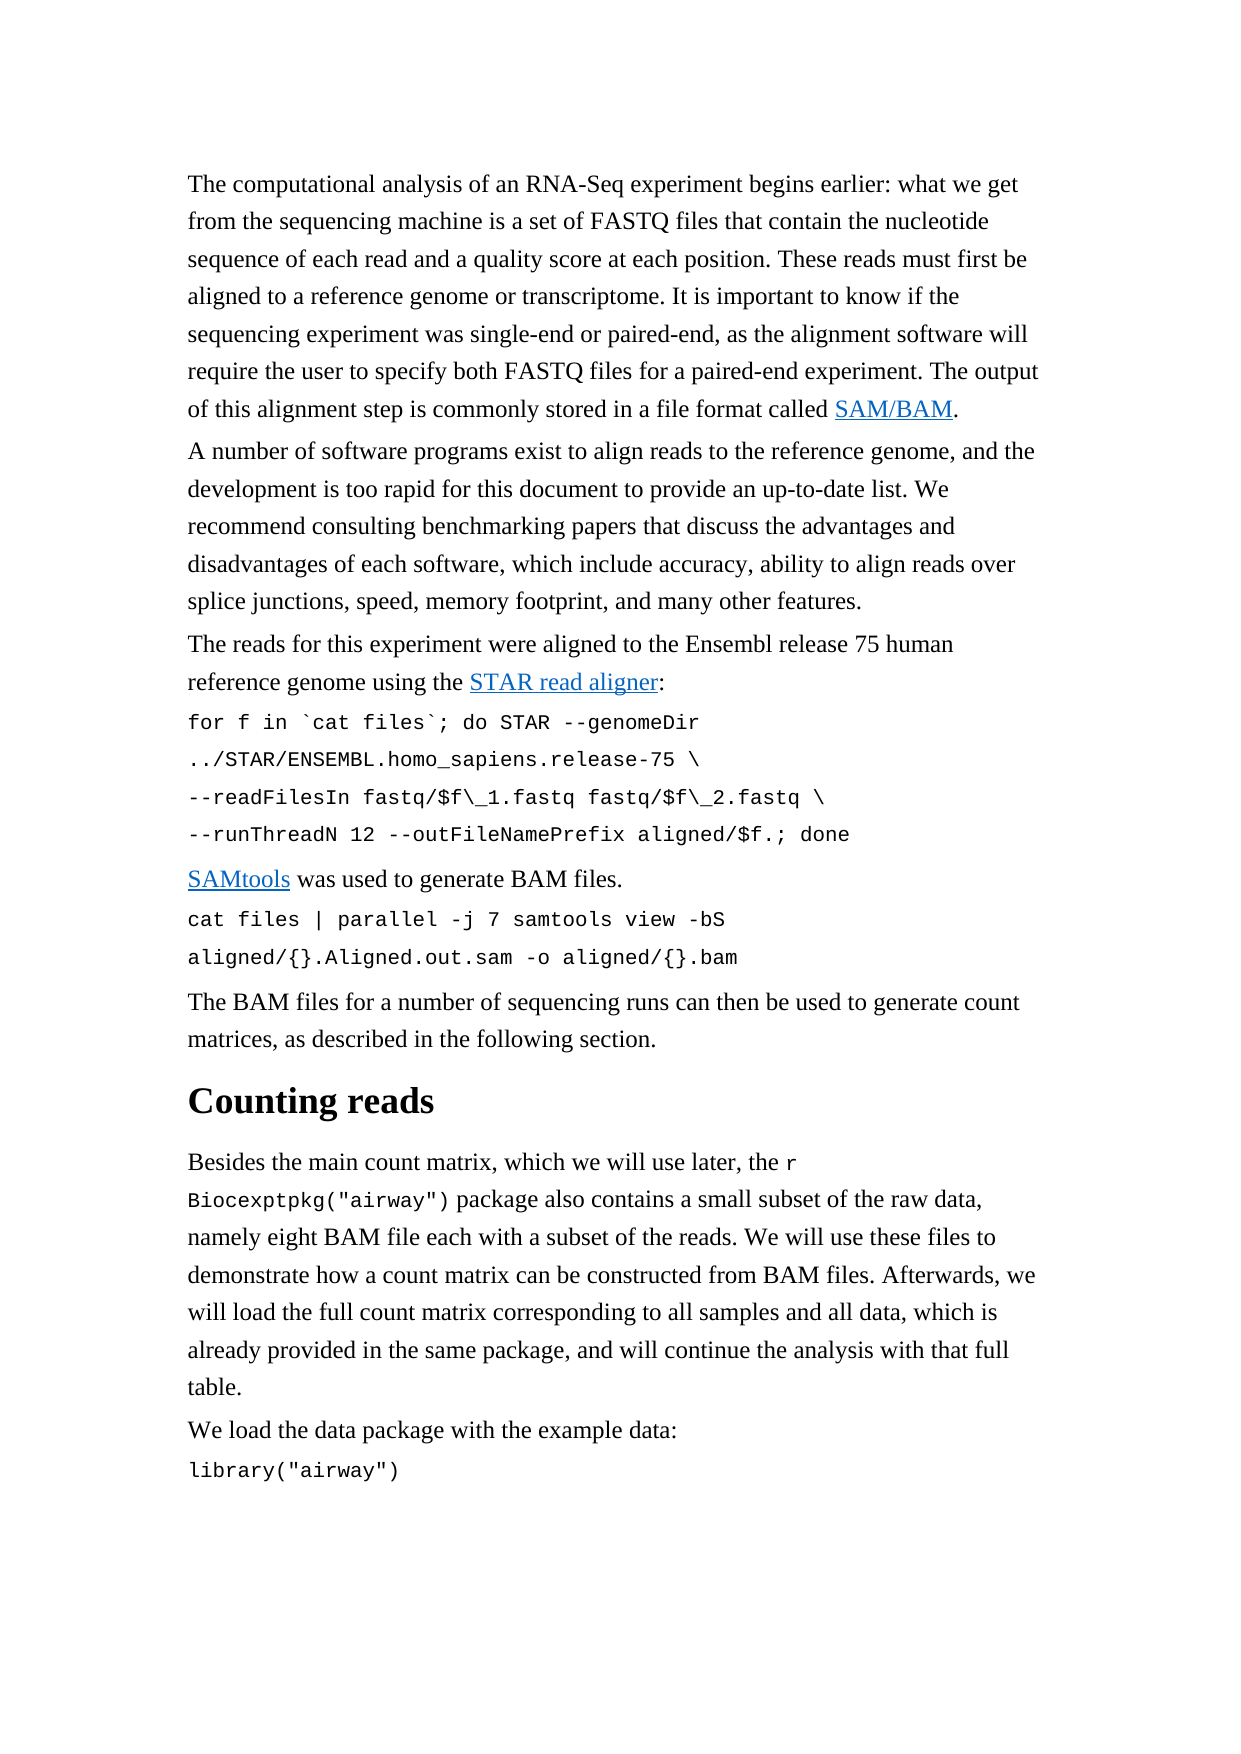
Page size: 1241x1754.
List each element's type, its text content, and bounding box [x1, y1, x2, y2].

text SAMtools was used to generate BAM files. [187, 860, 1053, 897]
text We load the data package with the example data: [187, 1410, 1053, 1448]
text for f in `cat files`; do STAR --genomeDir ../STAR/ENSEMBL.homo_sapiens.release-75 \ [187, 705, 1053, 780]
text The computational analysis of an RNA-Seq experiment begins earlier: what we get from the sequencing machine is a set of FASTQ files that contain the nucleotide sequence of each read and a quality score at each position. These reads must first be aligned to a reference genome or transcriptome. It is important to know if the sequencing experiment was single-end or paired-end, as the alignment software will require the user to specify both FASTQ files for a paired-end experiment. The output of this alignment step is commonly stored in a file format called SAM/BAM. [187, 164, 1053, 427]
text The reads for this experiment were aligned to the Ensembl release 75 human reference genome using the STAR read aligner: [187, 625, 1053, 700]
text --readFilesIn fastq/$f\_1.fastq fastq/$f\_2.fastq \ [187, 780, 1053, 817]
subtitle Counting reads [187, 1063, 1053, 1138]
text The BAM files for a number of sequencing runs can then be used to generate count matrices, as described in the following section. [187, 983, 1053, 1058]
text cat files | parallel -j 7 samtools view -bS aligned/{}.Aligned.out.sam -o aligned/{}.bam [187, 902, 1053, 977]
text Besides the main count matrix, which we will use later, the r Biocexptpkg("airway") package also contains a small subset of the raw data, namely eight BAM file each with a subset of the reads. We will use these files to demonstrate how a count matrix can be constructed from BAM files. Afterwards, we will load the full count matrix corresponding to all samples and all data, which is already provided in the same package, and will continue the analysis with that full table. [187, 1143, 1053, 1405]
text A number of software programs exist to align reads to the reference genome, and the development is too rapid for this document to provide an up-to-date list. We recommend consulting benchmarking papers that discuss the advantages and disadvantages of each software, which include accuracy, ability to align reads over splice junctions, speed, memory footprint, and many other features. [187, 432, 1053, 619]
text library("airway") [187, 1453, 1053, 1491]
text --runThreadN 12 --outFileNamePrefix aligned/$f.; done [187, 817, 1053, 855]
